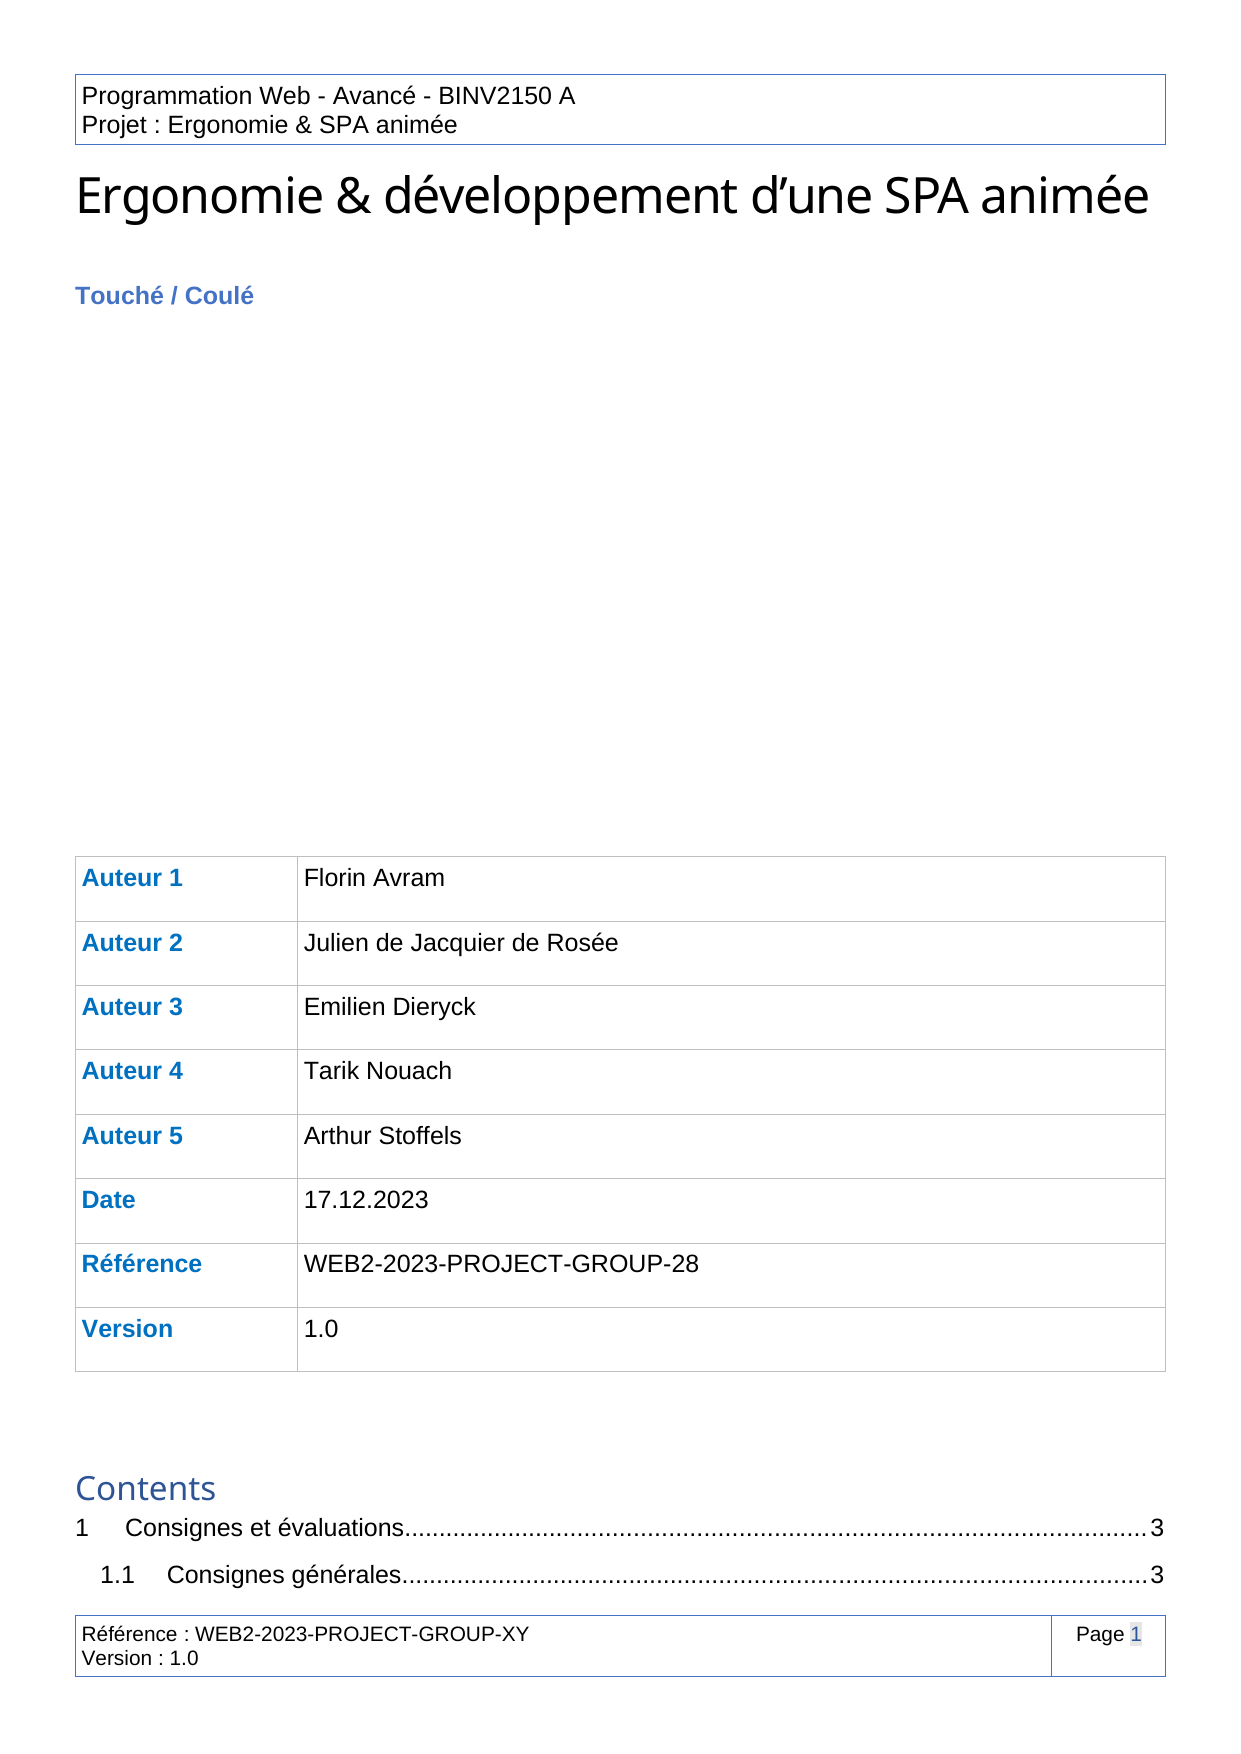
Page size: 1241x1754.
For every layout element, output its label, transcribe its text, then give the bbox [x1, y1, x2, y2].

table_cell Date [76, 1179, 297, 1242]
text Touché / Coulé [75, 281, 1165, 310]
table_cell Auteur 2 [76, 922, 297, 985]
table_cell Référence [76, 1244, 297, 1307]
table_cell Version [76, 1308, 297, 1371]
table_cell Auteur 3 [76, 986, 297, 1049]
table_cell Emilien Dieryck [298, 986, 1165, 1049]
table_cell 1.0 [298, 1308, 1165, 1371]
table_cell Julien de Jacquier de Rosée [298, 922, 1165, 985]
table_cell Auteur 4 [76, 1050, 297, 1114]
text Ergonomie & développement d’une SPA animée [75, 160, 1165, 228]
table_cell 17.12.2023 [298, 1179, 1165, 1242]
table_header Florin Avram [298, 857, 1165, 921]
table_cell Arthur Stoffels [298, 1115, 1165, 1178]
table_header Auteur 1 [76, 857, 297, 921]
table_cell Auteur 5 [76, 1115, 297, 1178]
table_cell Tarik Nouach [298, 1050, 1165, 1114]
table_cell WEB2-2023-PROJECT-GROUP-28 [298, 1244, 1165, 1307]
